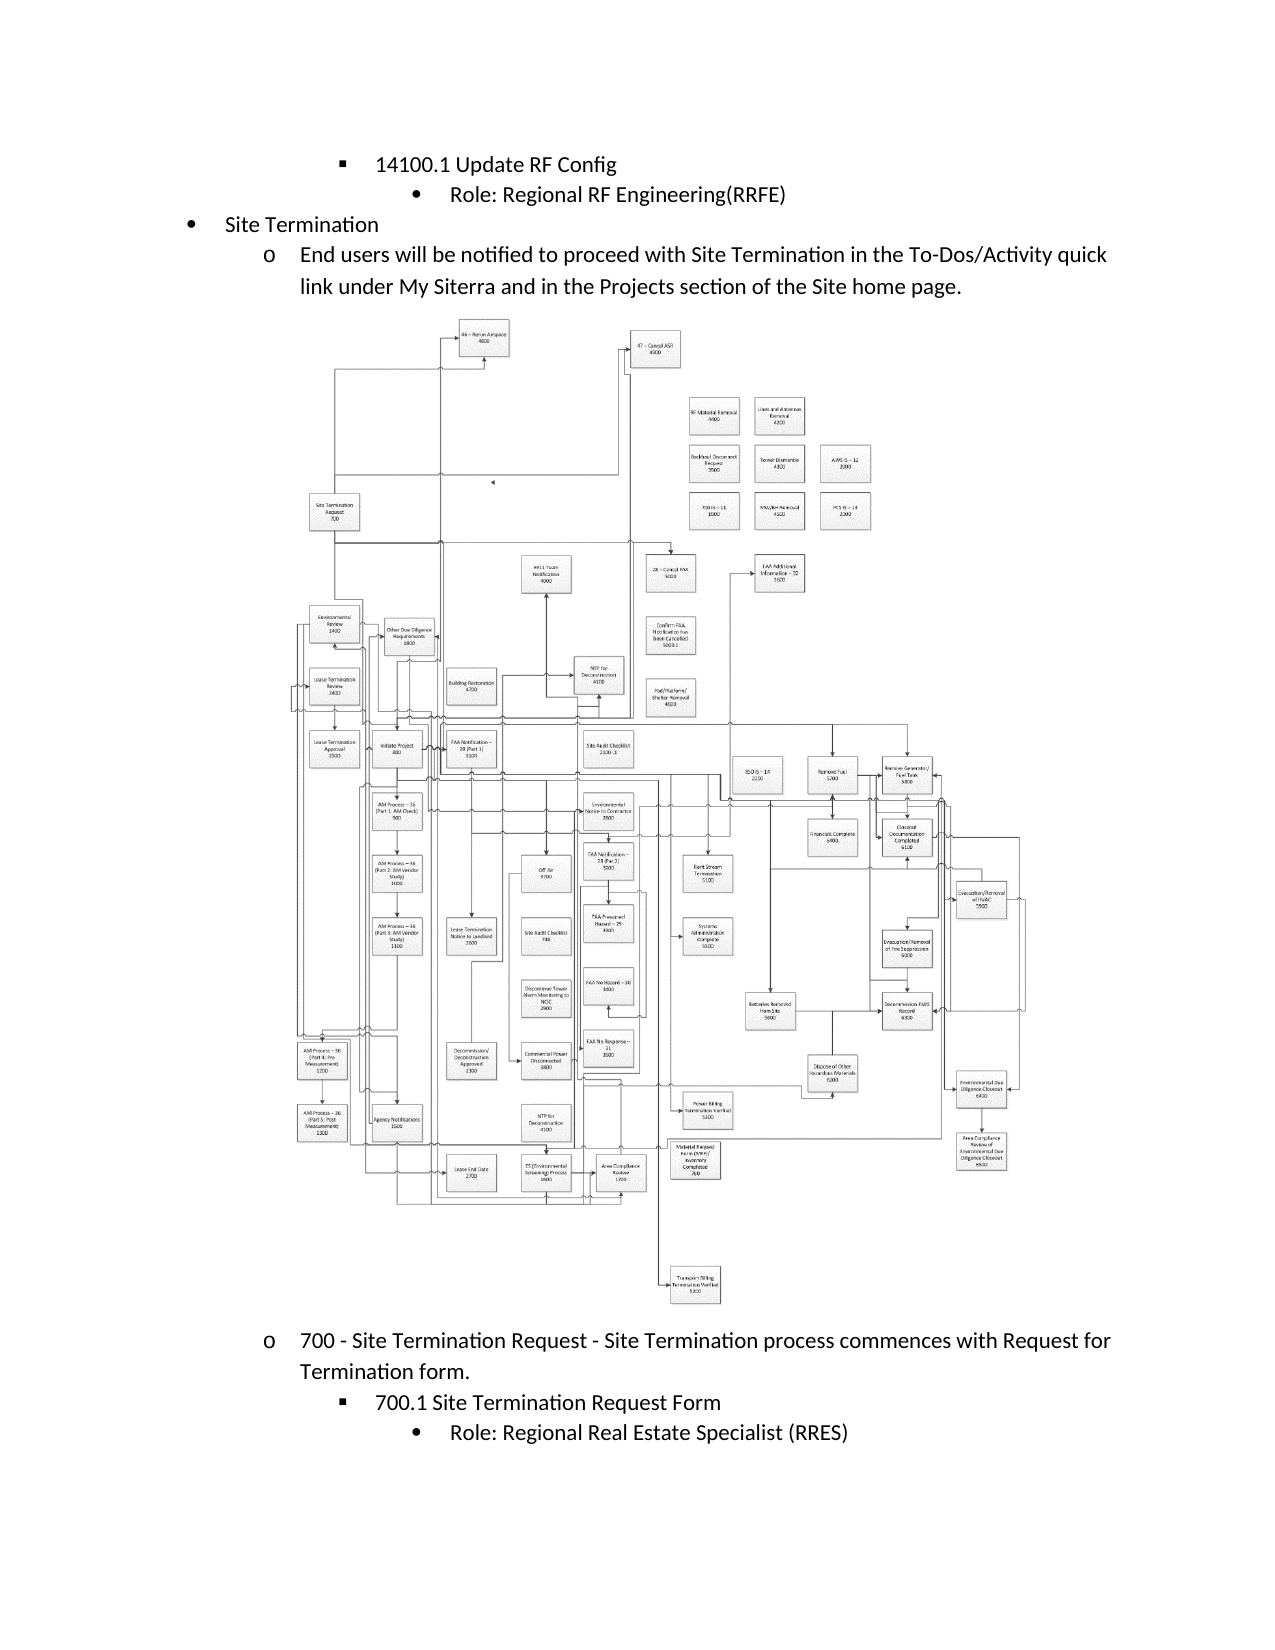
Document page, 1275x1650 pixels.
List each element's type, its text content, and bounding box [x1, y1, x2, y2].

list Role: Regional RF Engineering(RRFE) [412, 180, 1125, 208]
list Role: Regional Real Estate Specialist (RRES) [412, 1418, 1125, 1446]
list 14100.1 Update RF Config [337, 150, 1125, 178]
list Site Termination [187, 210, 1125, 238]
list 700.1 Site Termination Request Form [337, 1388, 1125, 1416]
picture [284, 318, 1028, 1308]
list 700 - Site Termination Request - Site Termination process commences with Request for Termination form. [262, 1326, 1125, 1385]
list End users will be notified to proceed with Site Termination in the To-Dos/Activity quick link under My Siterra and in the Projects section of the Site home page. [262, 241, 1125, 300]
